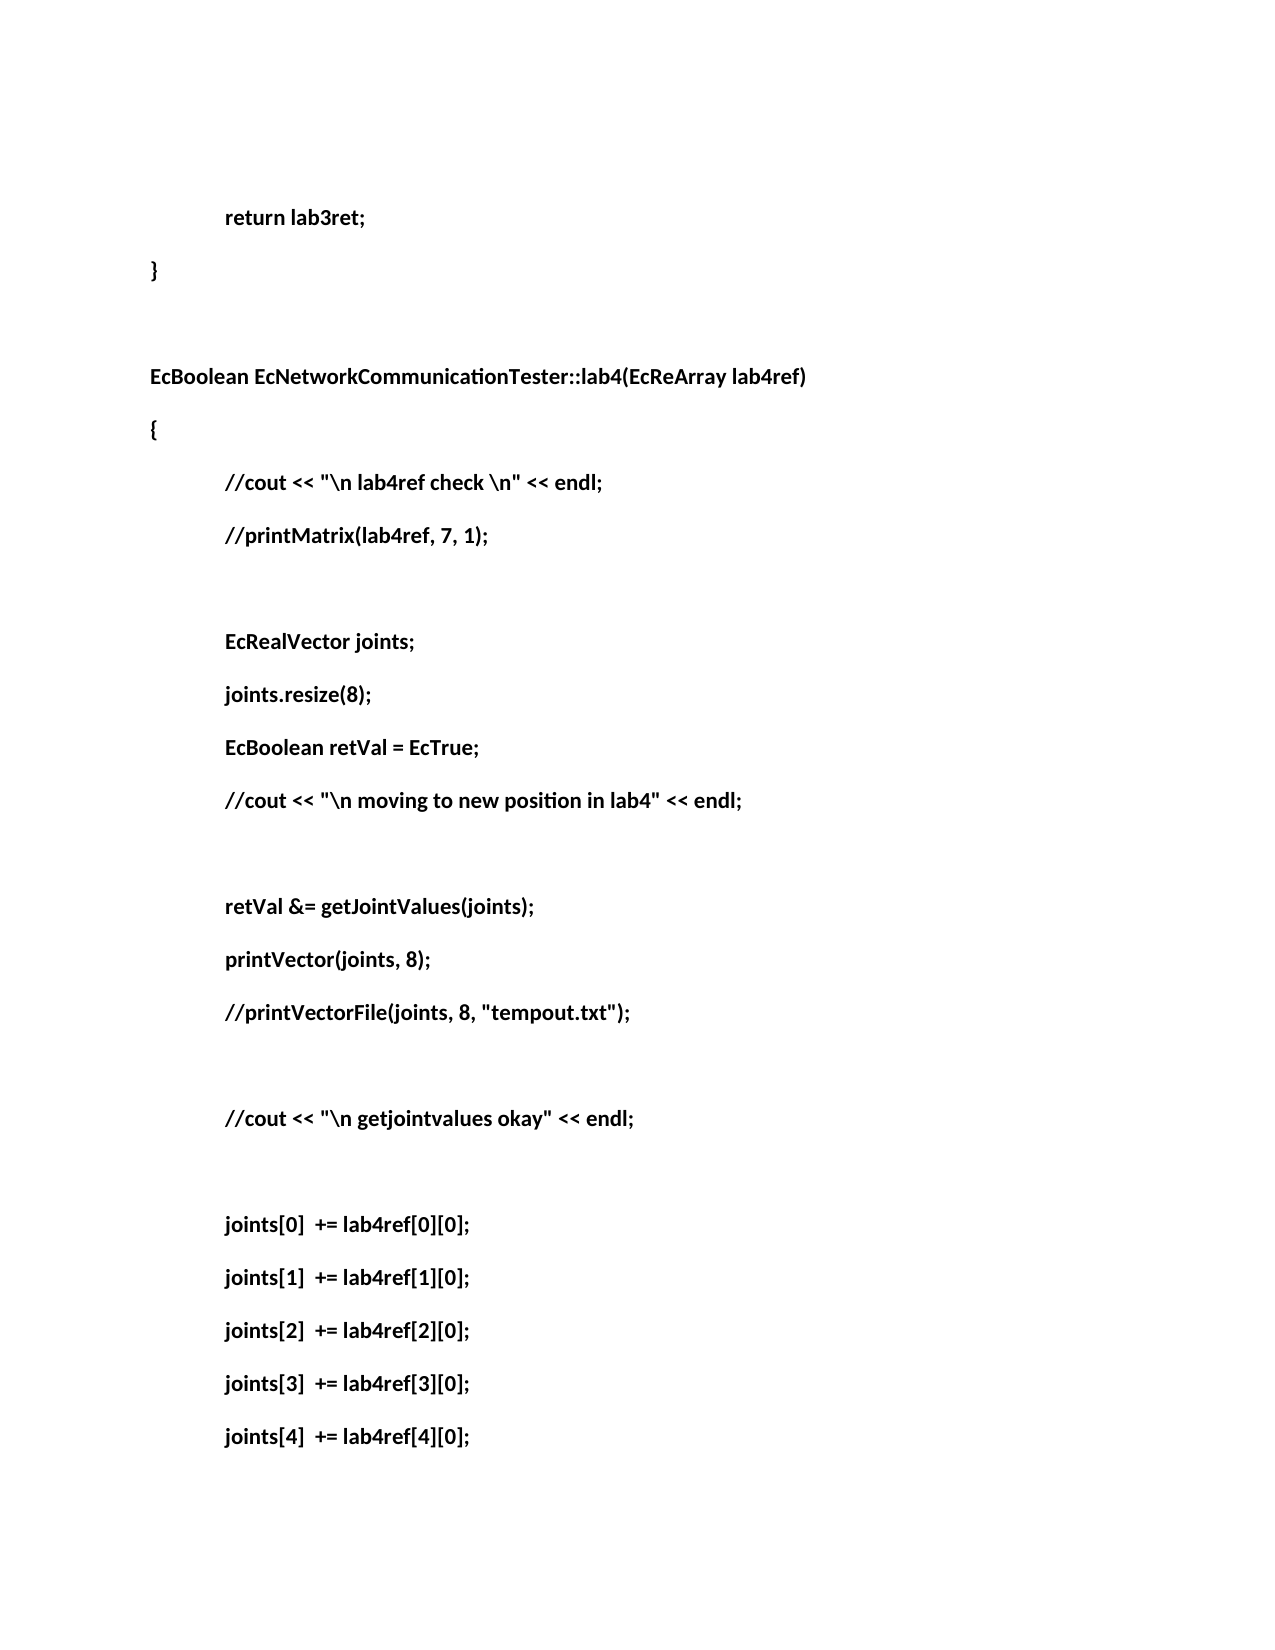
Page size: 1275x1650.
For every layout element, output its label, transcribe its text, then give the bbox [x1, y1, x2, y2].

text printVector(joints, 8); [150, 945, 1125, 973]
text return lab3ret; [150, 203, 1125, 231]
text EcBoolean EcNetworkCommunicationTester::lab4(EcReArray lab4ref) [150, 362, 1125, 390]
text retVal &= getJointValues(joints); [150, 892, 1125, 920]
text joints.resize(8); [150, 680, 1125, 708]
text //cout << "\n moving to new position in lab4" << endl; [150, 786, 1125, 814]
text EcRealVector joints; [150, 627, 1125, 655]
text joints[3] += lab4ref[3][0]; [150, 1369, 1125, 1397]
text //cout << "\n getjointvalues okay" << endl; [150, 1104, 1125, 1132]
text //printVectorFile(joints, 8, "tempout.txt"); [150, 998, 1125, 1026]
text joints[1] += lab4ref[1][0]; [150, 1263, 1125, 1291]
text } [150, 256, 1125, 284]
text //printMatrix(lab4ref, 7, 1); [150, 521, 1125, 549]
text //cout << "\n lab4ref check \n" << endl; [150, 468, 1125, 496]
text joints[2] += lab4ref[2][0]; [150, 1316, 1125, 1344]
text { [150, 415, 1125, 443]
text EcBoolean retVal = EcTrue; [150, 733, 1125, 761]
text joints[0] += lab4ref[0][0]; [150, 1210, 1125, 1238]
text joints[4] += lab4ref[4][0]; [150, 1422, 1125, 1451]
